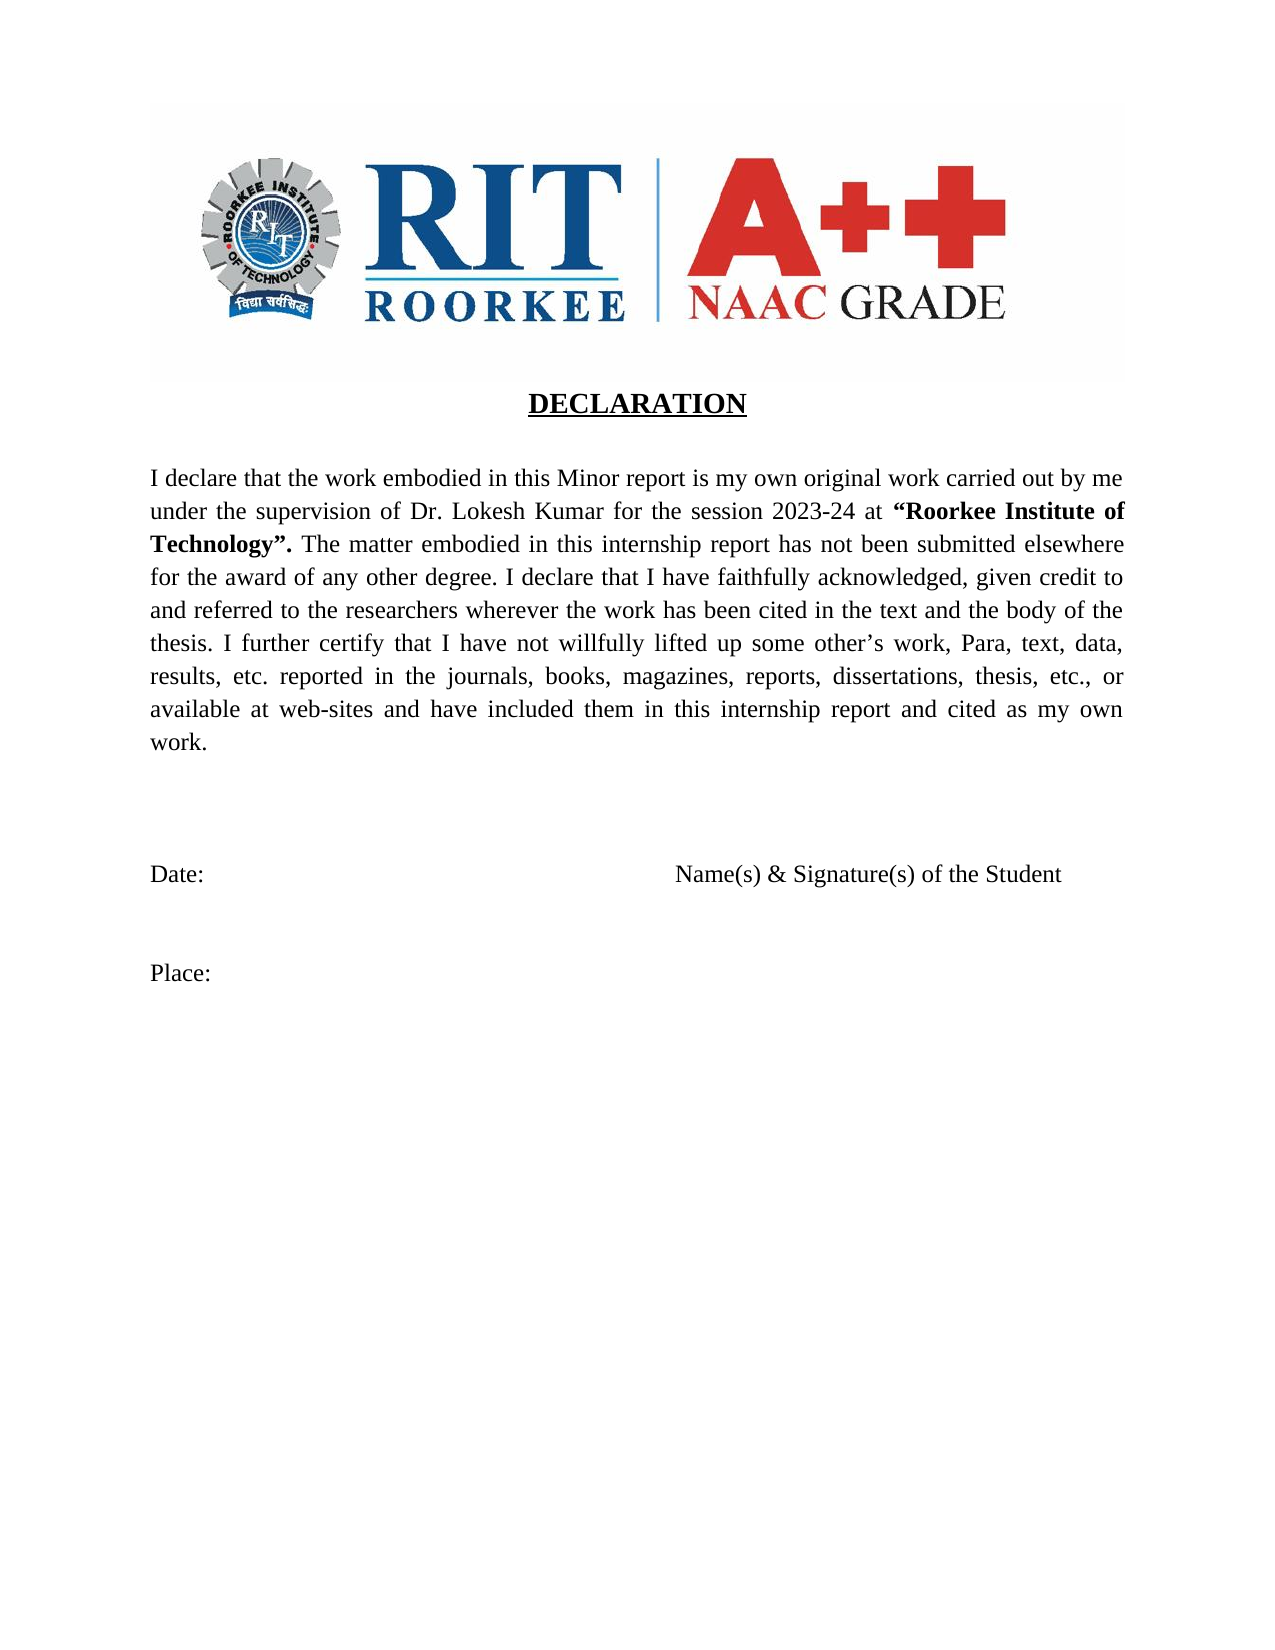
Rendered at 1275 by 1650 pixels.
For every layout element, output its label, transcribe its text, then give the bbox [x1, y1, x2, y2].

text DECLARATION [150, 386, 1125, 419]
text Date: Name(s) & Signature(s) of the Student [150, 859, 1125, 888]
text Place: [150, 958, 1125, 987]
picture [150, 103, 1125, 382]
text I declare that the work embodied in this Minor report is my own original work carried out by me under the supervision of Dr. Lokesh Kumar for the session 2023-24 at “Roorkee Institute of Technology”. The matter embodied in this internship report has not been submitted elsewhere for the award of any other degree. I declare that I have faithfully acknowledged, given credit to and referred to the researchers wherever the work has been cited in the text and the body of the thesis. I further certify that I have not willfully lifted up some other’s work, Para, text, data, results, etc. reported in the journals, books, magazines, reports, dissertations, thesis, etc., or available at web-sites and have included them in this internship report and cited as my own work. [150, 463, 1125, 756]
